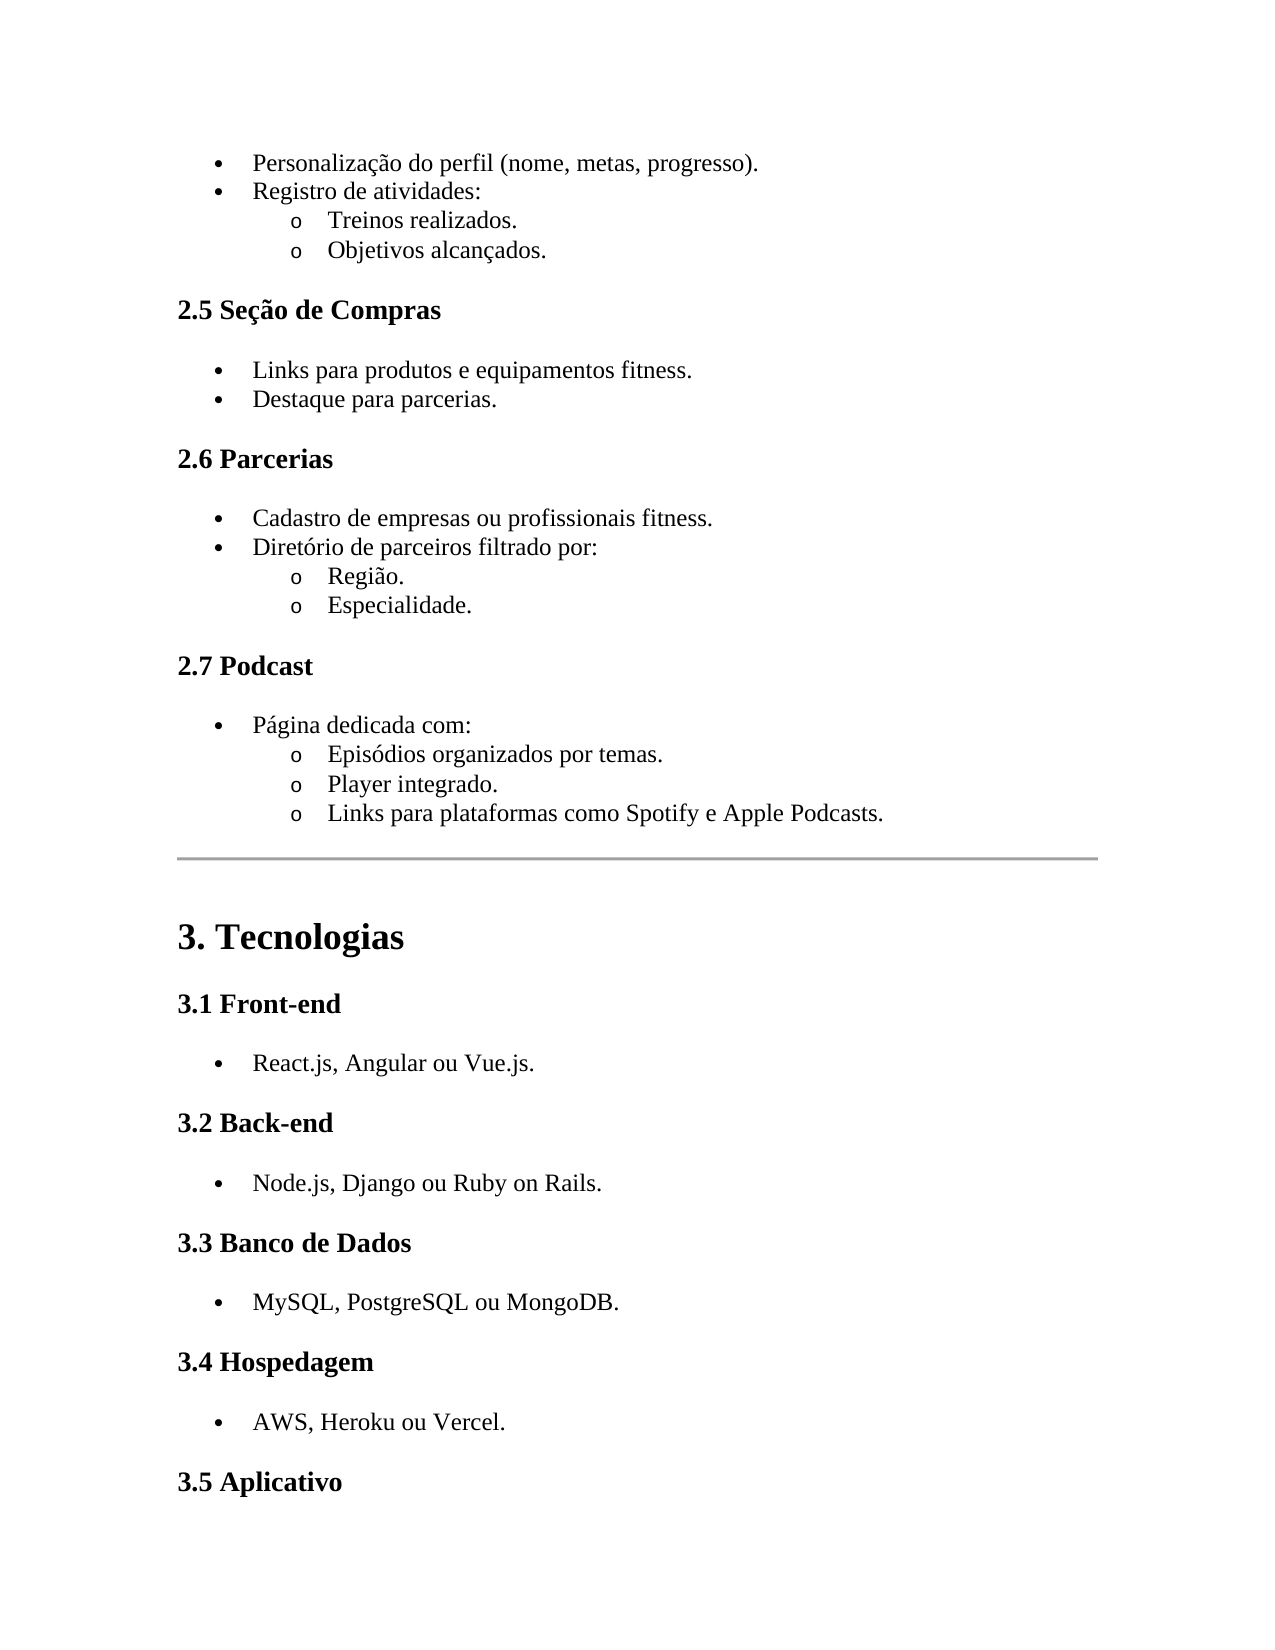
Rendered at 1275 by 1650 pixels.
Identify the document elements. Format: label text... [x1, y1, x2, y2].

text 2.6 Parcerias [177, 442, 1098, 474]
text 3.2 Back-end [177, 1106, 1098, 1139]
list MySQL, PostgreSQL ou MongoDB. [215, 1287, 1098, 1316]
list Treinos realizados. [290, 205, 1098, 235]
list Objetivos alcançados. [290, 235, 1098, 264]
text 3. Tecnologias [177, 914, 1098, 958]
list Especialidade. [290, 590, 1098, 620]
list Região. [290, 561, 1098, 590]
list Personalização do perfil (nome, metas, progresso). [215, 148, 1098, 176]
text 3.4 Hospedagem [177, 1345, 1098, 1378]
list Cadastro de empresas ou profissionais fitness. [215, 503, 1098, 532]
text 3.1 Front-end [177, 987, 1098, 1019]
list Links para plataformas como Spotify e Apple Podcasts. [290, 798, 1098, 828]
list React.js, Angular ou Vue.js. [215, 1048, 1098, 1077]
list Episódios organizados por temas. [290, 739, 1098, 769]
text 3.5 Aplicativo [177, 1465, 1098, 1497]
text 2.7 Podcast [177, 649, 1098, 681]
list Node.js, Django ou Ruby on Rails. [215, 1168, 1098, 1197]
list AWS, Heroku ou Vercel. [215, 1407, 1098, 1436]
list Links para produtos e equipamentos fitness. [215, 355, 1098, 384]
list Registro de atividades: [215, 176, 1098, 205]
list Destaque para parcerias. [215, 384, 1098, 412]
list Página dedicada com: [215, 711, 1098, 739]
text 3.3 Banco de Dados [177, 1226, 1098, 1258]
text 2.5 Seção de Compras [177, 293, 1098, 326]
list Diretório de parceiros filtrado por: [215, 532, 1098, 561]
list Player integrado. [290, 769, 1098, 798]
